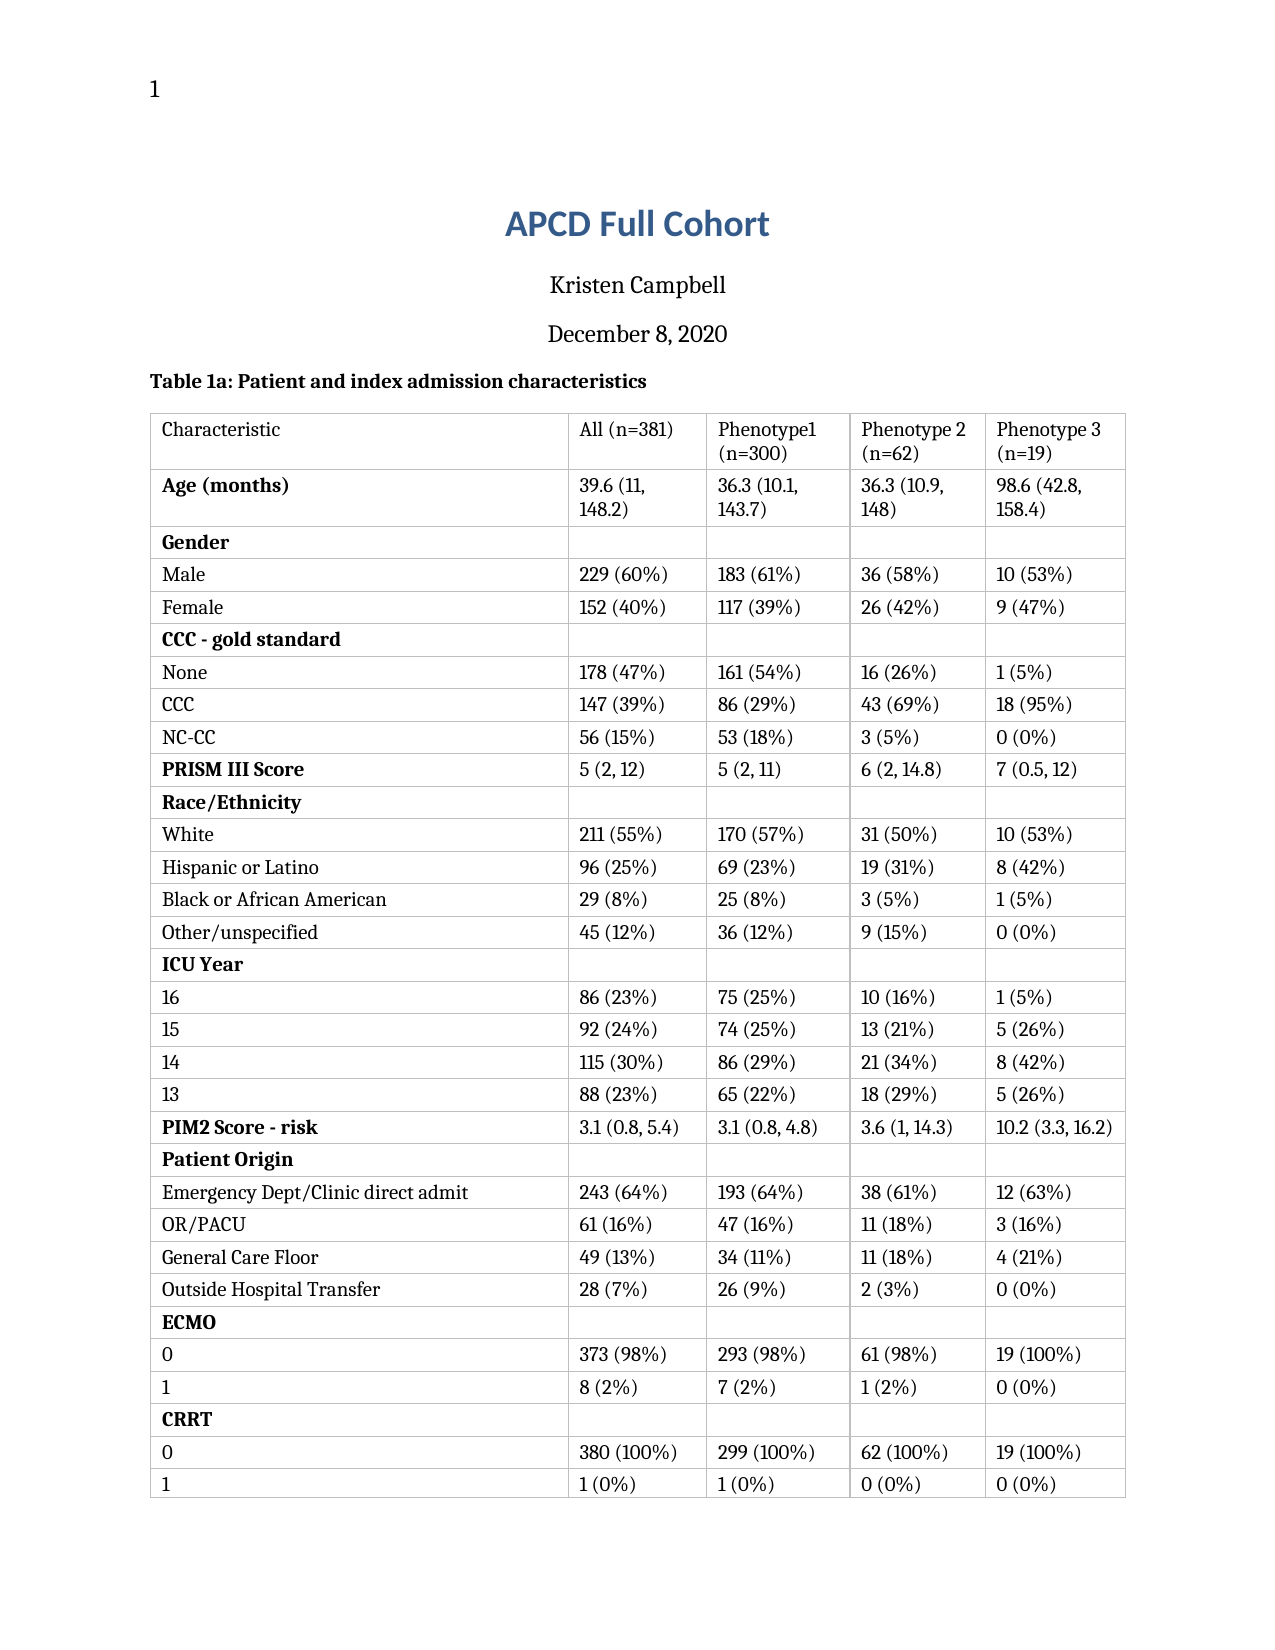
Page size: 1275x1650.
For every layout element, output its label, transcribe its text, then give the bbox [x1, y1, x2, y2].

table_cell 0 (0%) [986, 1274, 1125, 1306]
table_header All (n=381) [569, 414, 706, 469]
table_cell 0 (0%) [986, 1372, 1125, 1403]
table_cell 1 (0%) [707, 1469, 849, 1497]
table_cell 39.6 (11, 148.2) [569, 470, 706, 526]
table_cell 3 (16%) [986, 1209, 1125, 1241]
table_cell 193 (64%) [707, 1177, 849, 1208]
table_cell 53 (18%) [707, 722, 849, 753]
table_cell 1 (5%) [986, 982, 1125, 1013]
table_cell [569, 1404, 706, 1436]
table_cell 243 (64%) [569, 1177, 706, 1208]
table_cell [851, 787, 985, 818]
table_cell 88 (23%) [569, 1079, 706, 1111]
table_cell 19 (31%) [851, 852, 985, 883]
table_cell PIM2 Score - risk [151, 1112, 568, 1143]
table_header Characteristic [151, 414, 568, 469]
table_header Phenotype1 (n=300) [707, 414, 849, 469]
table_cell 1 (5%) [986, 657, 1125, 688]
table_cell 61 (16%) [569, 1209, 706, 1241]
table_cell 96 (25%) [569, 852, 706, 883]
table_cell 16 [151, 982, 568, 1013]
table_cell 19 (100%) [986, 1437, 1125, 1468]
table_cell 5 (26%) [986, 1014, 1125, 1046]
table_cell 36.3 (10.1, 143.7) [707, 470, 849, 526]
table_cell Black or African American [151, 884, 568, 916]
table_cell 16 (26%) [851, 657, 985, 688]
table_cell 18 (95%) [986, 689, 1125, 721]
table_cell 14 [151, 1047, 568, 1078]
table_cell 45 (12%) [569, 917, 706, 948]
table_cell 36.3 (10.9, 148) [851, 470, 985, 526]
table_cell 12 (63%) [986, 1177, 1125, 1208]
table_cell [707, 1307, 849, 1338]
table_cell 7 (2%) [707, 1372, 849, 1403]
table_cell [707, 787, 849, 818]
table_cell 229 (60%) [569, 559, 706, 591]
table_cell 28 (7%) [569, 1274, 706, 1306]
table_cell [851, 527, 985, 558]
table_cell [851, 949, 985, 981]
table_cell 75 (25%) [707, 982, 849, 1013]
table_cell None [151, 657, 568, 688]
table_cell 29 (8%) [569, 884, 706, 916]
table_cell Outside Hospital Transfer [151, 1274, 568, 1306]
table_cell 74 (25%) [707, 1014, 849, 1046]
table_cell [986, 624, 1125, 656]
table_cell 161 (54%) [707, 657, 849, 688]
table_cell 25 (8%) [707, 884, 849, 916]
table_cell [707, 527, 849, 558]
table_cell 10 (16%) [851, 982, 985, 1013]
table_cell Gender [151, 527, 568, 558]
table_cell 36 (58%) [851, 559, 985, 591]
table_cell 0 (0%) [851, 1469, 985, 1497]
table_cell 65 (22%) [707, 1079, 849, 1111]
table_cell 21 (34%) [851, 1047, 985, 1078]
table_cell White [151, 819, 568, 851]
table_cell CRRT [151, 1404, 568, 1436]
table_cell Emergency Dept/Clinic direct admit [151, 1177, 568, 1208]
table_cell NC-CC [151, 722, 568, 753]
table_cell ECMO [151, 1307, 568, 1338]
table_cell 34 (11%) [707, 1242, 849, 1273]
table_cell 4 (21%) [986, 1242, 1125, 1273]
table_cell [986, 949, 1125, 981]
table_cell 9 (47%) [986, 592, 1125, 623]
table_cell CCC - gold standard [151, 624, 568, 656]
table_cell 13 (21%) [851, 1014, 985, 1046]
table_cell 3 (5%) [851, 722, 985, 753]
table_cell 3.1 (0.8, 4.8) [707, 1112, 849, 1143]
table_cell Patient Origin [151, 1144, 568, 1176]
table_cell 10.2 (3.3, 16.2) [986, 1112, 1125, 1143]
table_cell 26 (42%) [851, 592, 985, 623]
table_cell 26 (9%) [707, 1274, 849, 1306]
table_cell 18 (29%) [851, 1079, 985, 1111]
table_cell 5 (2, 11) [707, 754, 849, 786]
table_cell General Care Floor [151, 1242, 568, 1273]
table_cell 36 (12%) [707, 917, 849, 948]
table_cell [707, 1144, 849, 1176]
table_cell 373 (98%) [569, 1339, 706, 1371]
table_cell [986, 527, 1125, 558]
table_cell [851, 1144, 985, 1176]
table_cell 8 (42%) [986, 852, 1125, 883]
table_cell PRISM III Score [151, 754, 568, 786]
table_cell 183 (61%) [707, 559, 849, 591]
table_cell 380 (100%) [569, 1437, 706, 1468]
table_cell 31 (50%) [851, 819, 985, 851]
table_cell 147 (39%) [569, 689, 706, 721]
table_cell 0 (0%) [986, 917, 1125, 948]
table_cell 1 [151, 1372, 568, 1403]
text Table 1a: Patient and index admission characteristics [150, 370, 1125, 394]
table_cell [851, 624, 985, 656]
table_cell [707, 624, 849, 656]
table_cell 19 (100%) [986, 1339, 1125, 1371]
table_cell ICU Year [151, 949, 568, 981]
table_cell 15 [151, 1014, 568, 1046]
table_cell [569, 624, 706, 656]
table_cell [986, 1307, 1125, 1338]
table_cell 7 (0.5, 12) [986, 754, 1125, 786]
table_cell 293 (98%) [707, 1339, 849, 1371]
table_cell 8 (42%) [986, 1047, 1125, 1078]
table_cell 47 (16%) [707, 1209, 849, 1241]
table_cell [707, 949, 849, 981]
table_cell 62 (100%) [851, 1437, 985, 1468]
table_cell 211 (55%) [569, 819, 706, 851]
text December 8, 2020 [150, 320, 1125, 349]
table_cell 92 (24%) [569, 1014, 706, 1046]
table_cell 3.1 (0.8, 5.4) [569, 1112, 706, 1143]
table_cell 1 (2%) [851, 1372, 985, 1403]
table_cell 5 (2, 12) [569, 754, 706, 786]
title APCD Full Cohort [150, 200, 1125, 246]
table_cell 8 (2%) [569, 1372, 706, 1403]
table_cell Male [151, 559, 568, 591]
table_cell CCC [151, 689, 568, 721]
table_cell 6 (2, 14.8) [851, 754, 985, 786]
table_cell [707, 1404, 849, 1436]
table_cell 10 (53%) [986, 559, 1125, 591]
table_cell 3.6 (1, 14.3) [851, 1112, 985, 1143]
table_cell [986, 787, 1125, 818]
table_cell 86 (29%) [707, 689, 849, 721]
table_cell 9 (15%) [851, 917, 985, 948]
table_cell 0 (0%) [986, 1469, 1125, 1497]
table_cell 11 (18%) [851, 1242, 985, 1273]
table_cell 152 (40%) [569, 592, 706, 623]
table_header Phenotype 3 (n=19) [986, 414, 1125, 469]
table_cell 170 (57%) [707, 819, 849, 851]
table_cell Female [151, 592, 568, 623]
table_cell 69 (23%) [707, 852, 849, 883]
table_cell 0 [151, 1339, 568, 1371]
table_cell 56 (15%) [569, 722, 706, 753]
table_cell [569, 1307, 706, 1338]
table_cell 117 (39%) [707, 592, 849, 623]
table_cell 1 [151, 1469, 568, 1497]
table_cell Hispanic or Latino [151, 852, 568, 883]
table_cell 115 (30%) [569, 1047, 706, 1078]
table_cell [851, 1404, 985, 1436]
table_cell [986, 1144, 1125, 1176]
table_cell 178 (47%) [569, 657, 706, 688]
table_cell 61 (98%) [851, 1339, 985, 1371]
table_cell 299 (100%) [707, 1437, 849, 1468]
table_cell Other/unspecified [151, 917, 568, 948]
table_cell 2 (3%) [851, 1274, 985, 1306]
table_cell [986, 1404, 1125, 1436]
table_cell OR/PACU [151, 1209, 568, 1241]
table_cell [569, 527, 706, 558]
table_cell 86 (29%) [707, 1047, 849, 1078]
table_cell [569, 949, 706, 981]
table_cell 1 (5%) [986, 884, 1125, 916]
table_cell 38 (61%) [851, 1177, 985, 1208]
table_cell Race/Ethnicity [151, 787, 568, 818]
table_cell 43 (69%) [851, 689, 985, 721]
table_cell Age (months) [151, 470, 568, 526]
table_cell 11 (18%) [851, 1209, 985, 1241]
table_cell [569, 787, 706, 818]
table_cell 0 (0%) [986, 722, 1125, 753]
table_cell [569, 1144, 706, 1176]
table_cell 3 (5%) [851, 884, 985, 916]
table_cell 0 [151, 1437, 568, 1468]
table_cell 5 (26%) [986, 1079, 1125, 1111]
table_cell 10 (53%) [986, 819, 1125, 851]
table_header Phenotype 2 (n=62) [851, 414, 985, 469]
table_cell 86 (23%) [569, 982, 706, 1013]
table_cell 49 (13%) [569, 1242, 706, 1273]
table_cell 98.6 (42.8, 158.4) [986, 470, 1125, 526]
table_cell 1 (0%) [569, 1469, 706, 1497]
table_cell [851, 1307, 985, 1338]
text Kristen Campbell [150, 271, 1125, 299]
table_cell 13 [151, 1079, 568, 1111]
